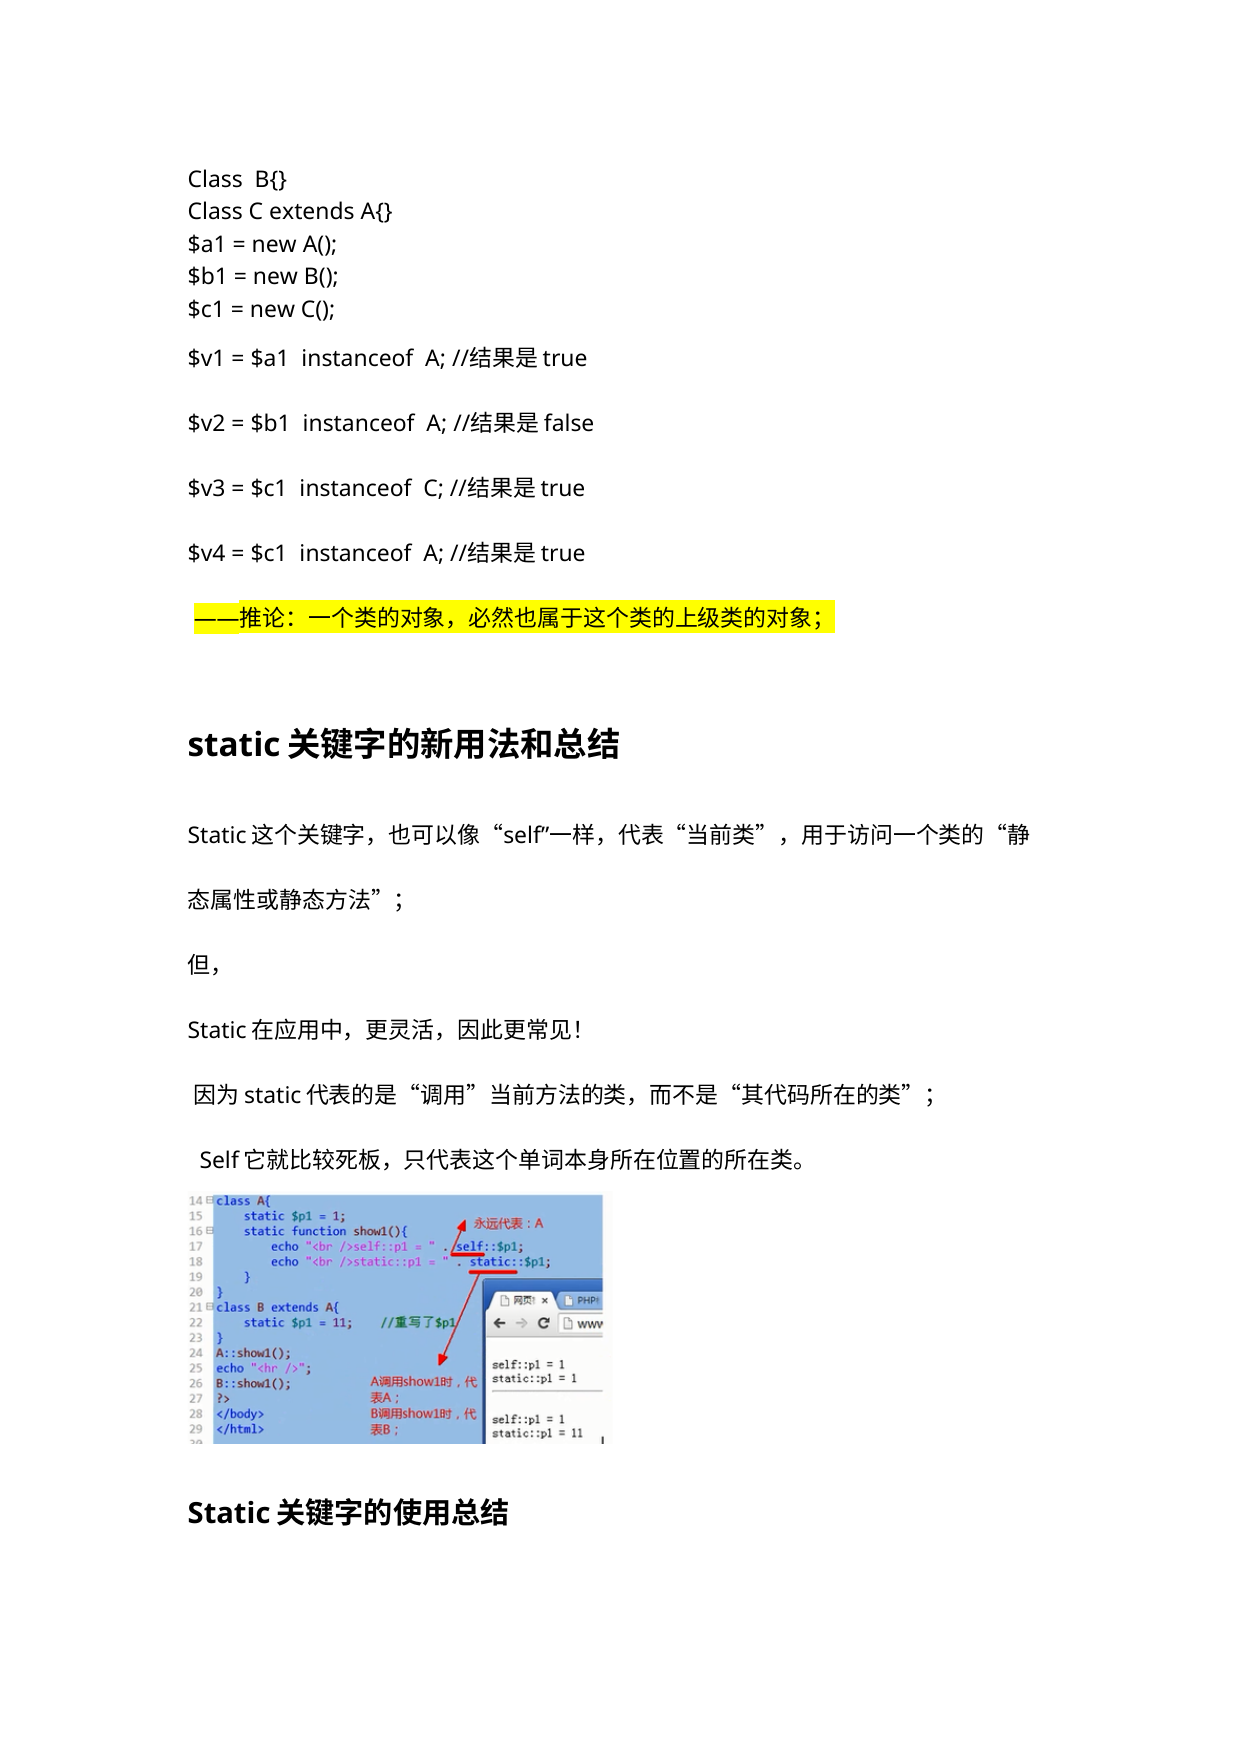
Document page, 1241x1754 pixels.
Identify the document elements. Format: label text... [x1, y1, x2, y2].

text Class C extends A{} [187, 194, 1053, 227]
text Static关键字的使用总结 [187, 1478, 1053, 1543]
text Self它就比较死板，只代表这个单词本身所在位置的所在类。 [187, 1126, 1053, 1191]
text Class B{} [187, 162, 1053, 194]
text $a1 = new A(); [187, 227, 1053, 259]
picture [187, 1191, 613, 1444]
text $c1 = new C(); [187, 292, 1053, 324]
text $v3 = $c1 instanceof C; //结果是true [187, 454, 1053, 519]
text 但， [187, 931, 1053, 996]
text Static在应用中，更灵活，因此更常见！ [187, 996, 1053, 1061]
text $v1 = $a1 instanceof A; //结果是true [187, 324, 1053, 389]
text ——推论：一个类的对象，必然也属于这个类的上级类的对象； [187, 584, 1053, 649]
text Static这个关键字，也可以像“self”一样，代表“当前类”，用于访问一个类的“静态属性或静态方法”； [187, 801, 1053, 931]
text $v4 = $c1 instanceof A; //结果是true [187, 519, 1053, 584]
text static关键字的新用法和总结 [187, 709, 1053, 774]
text 因为static代表的是“调用”当前方法的类，而不是“其代码所在的类”； [187, 1061, 1053, 1126]
text $v2 = $b1 instanceof A; //结果是false [187, 389, 1053, 454]
text $b1 = new B(); [187, 259, 1053, 292]
